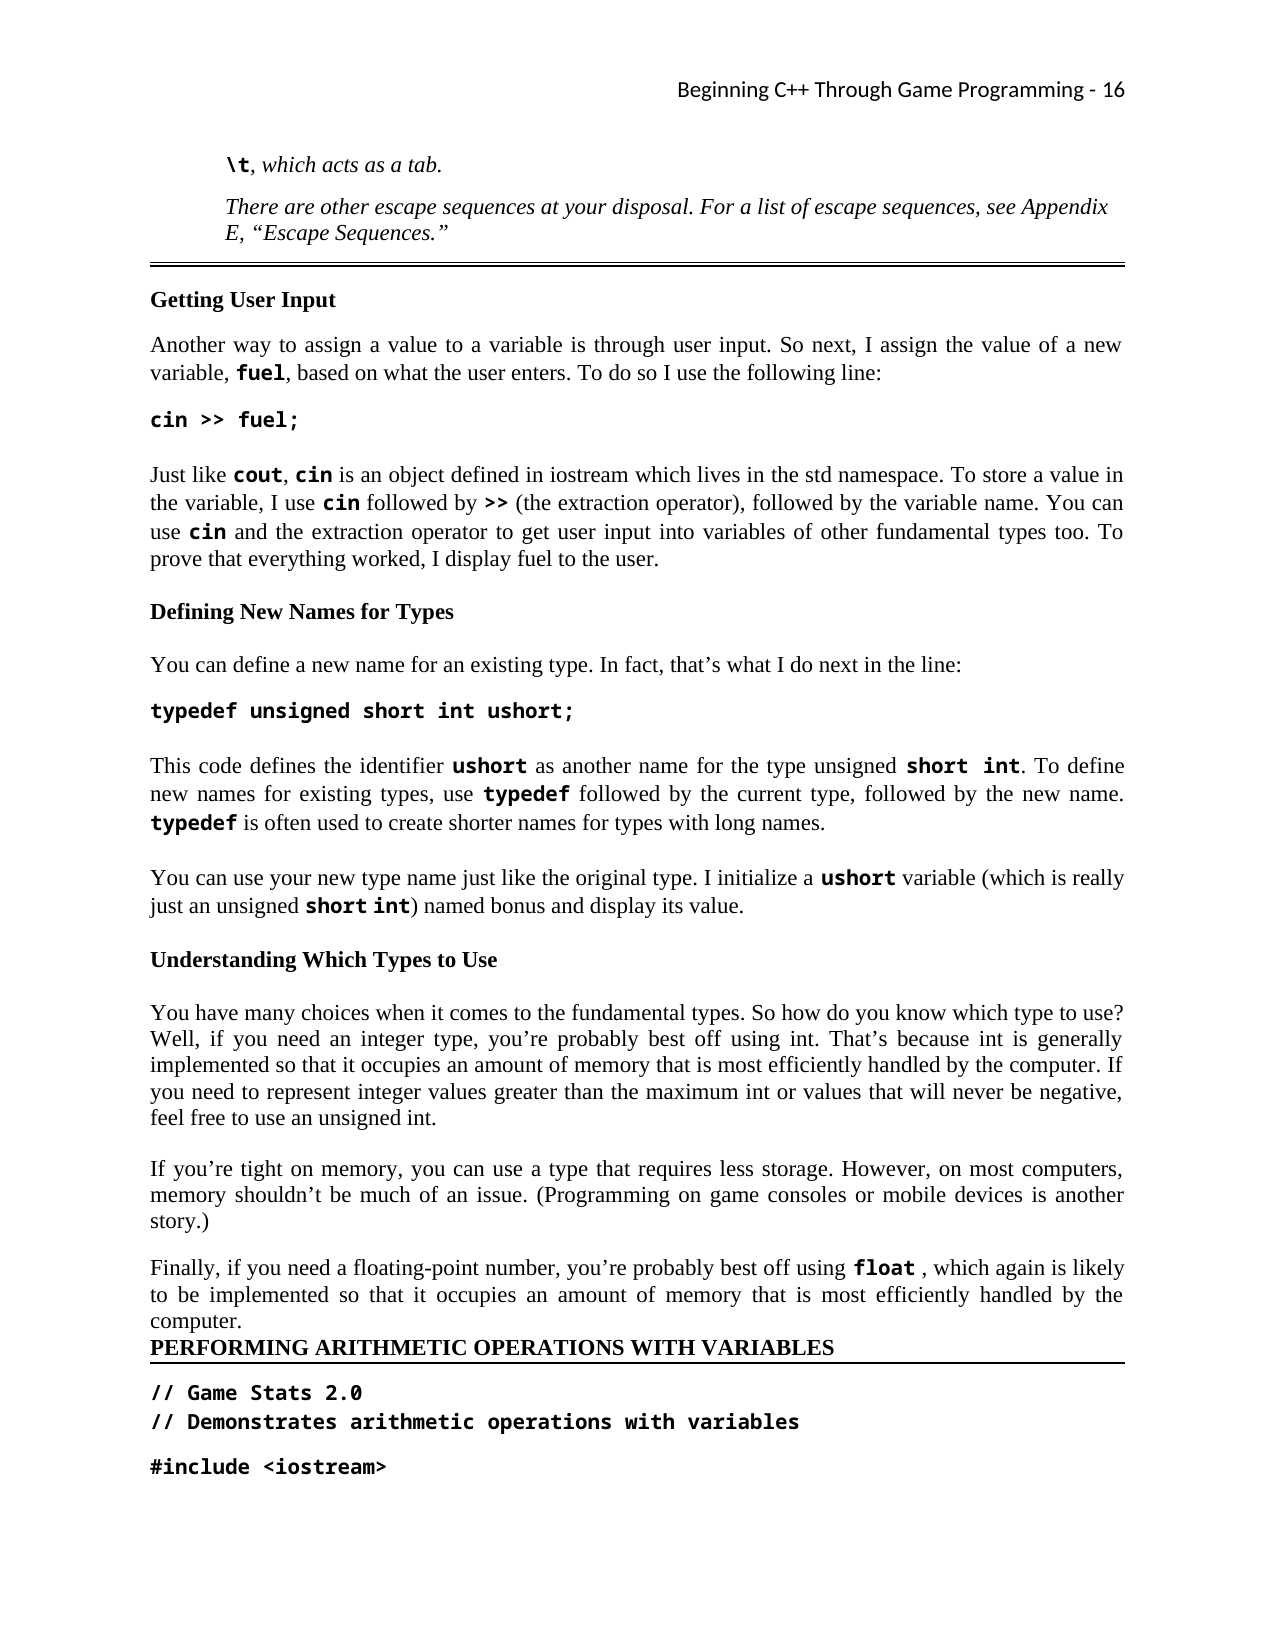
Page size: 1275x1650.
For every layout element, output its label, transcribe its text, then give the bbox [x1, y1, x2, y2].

text E, “Escape Sequences.” [150, 219, 1125, 246]
text There are other escape sequences at your disposal. For a list of escape sequences, see Appendix [150, 193, 1125, 219]
text You can define a new name for an existing type. In fact, that’s what I do next in the line: [150, 651, 1125, 677]
text typedef unsigned short int ushort; [150, 696, 1125, 725]
text This code defines the identifier ushort as another name for the type unsigned short int. To define new names for existing types, use typedef followed by the current type, followed by the new name. typedef is often used to create shorter names for types with long names. [150, 751, 1125, 836]
text If you’re tight on memory, you can use a type that requires less storage. However, on most computers, memory shouldn’t be much of an issue. (Programming on game consoles or mobile devices is another story.) [150, 1154, 1125, 1234]
text Another way to assign a value to a variable is through user input. So next, I assign the value of a new variable, fuel, based on what the user enters. To do so I use the following line: [150, 331, 1125, 386]
text Defining New Names for Types [150, 598, 1125, 624]
text Just like cout, cin is an object defined in iostream which lives in the std namespace. To store a value in the variable, I use cin followed by >> (the extraction operator), followed by the variable name. You can use cin and the extraction operator to get user input into variables of other fundamental types too. To prove that everything worked, I display fuel to the user. [150, 460, 1125, 572]
text Finally, if you need a floating-point number, you’re probably best off using float , which again is likely to be implemented so that it occupies an amount of memory that is most efficiently handled by the computer. [150, 1253, 1125, 1334]
text Understanding Which Types to Use [150, 946, 1125, 972]
text You have many choices when it comes to the fundamental types. So how do you know which type to use? Well, if you need an integer type, you’re probably best off using int. That’s because int is generally implemented so that it occupies an amount of memory that is most efficiently handled by the computer. If you need to represent integer values greater than the maximum int or values that will never be negative, feel free to use an unsigned int. [150, 999, 1125, 1131]
text // Game Stats 2.0 [150, 1378, 1125, 1407]
text \t, which acts as a tab. [150, 150, 1125, 178]
text Getting User Input [150, 286, 1125, 312]
text You can use your new type name just like the original type. I initialize a ushort variable (which is really just an unsigned short int) named bonus and display its value. [150, 863, 1125, 920]
text // Demonstrates arithmetic operations with variables [150, 1407, 1125, 1435]
text cin >> fuel; [150, 405, 1125, 434]
text PERFORMING ARITHMETIC OPERATIONS WITH VARIABLES [150, 1334, 1125, 1362]
text #include <iostream> [150, 1452, 1125, 1481]
